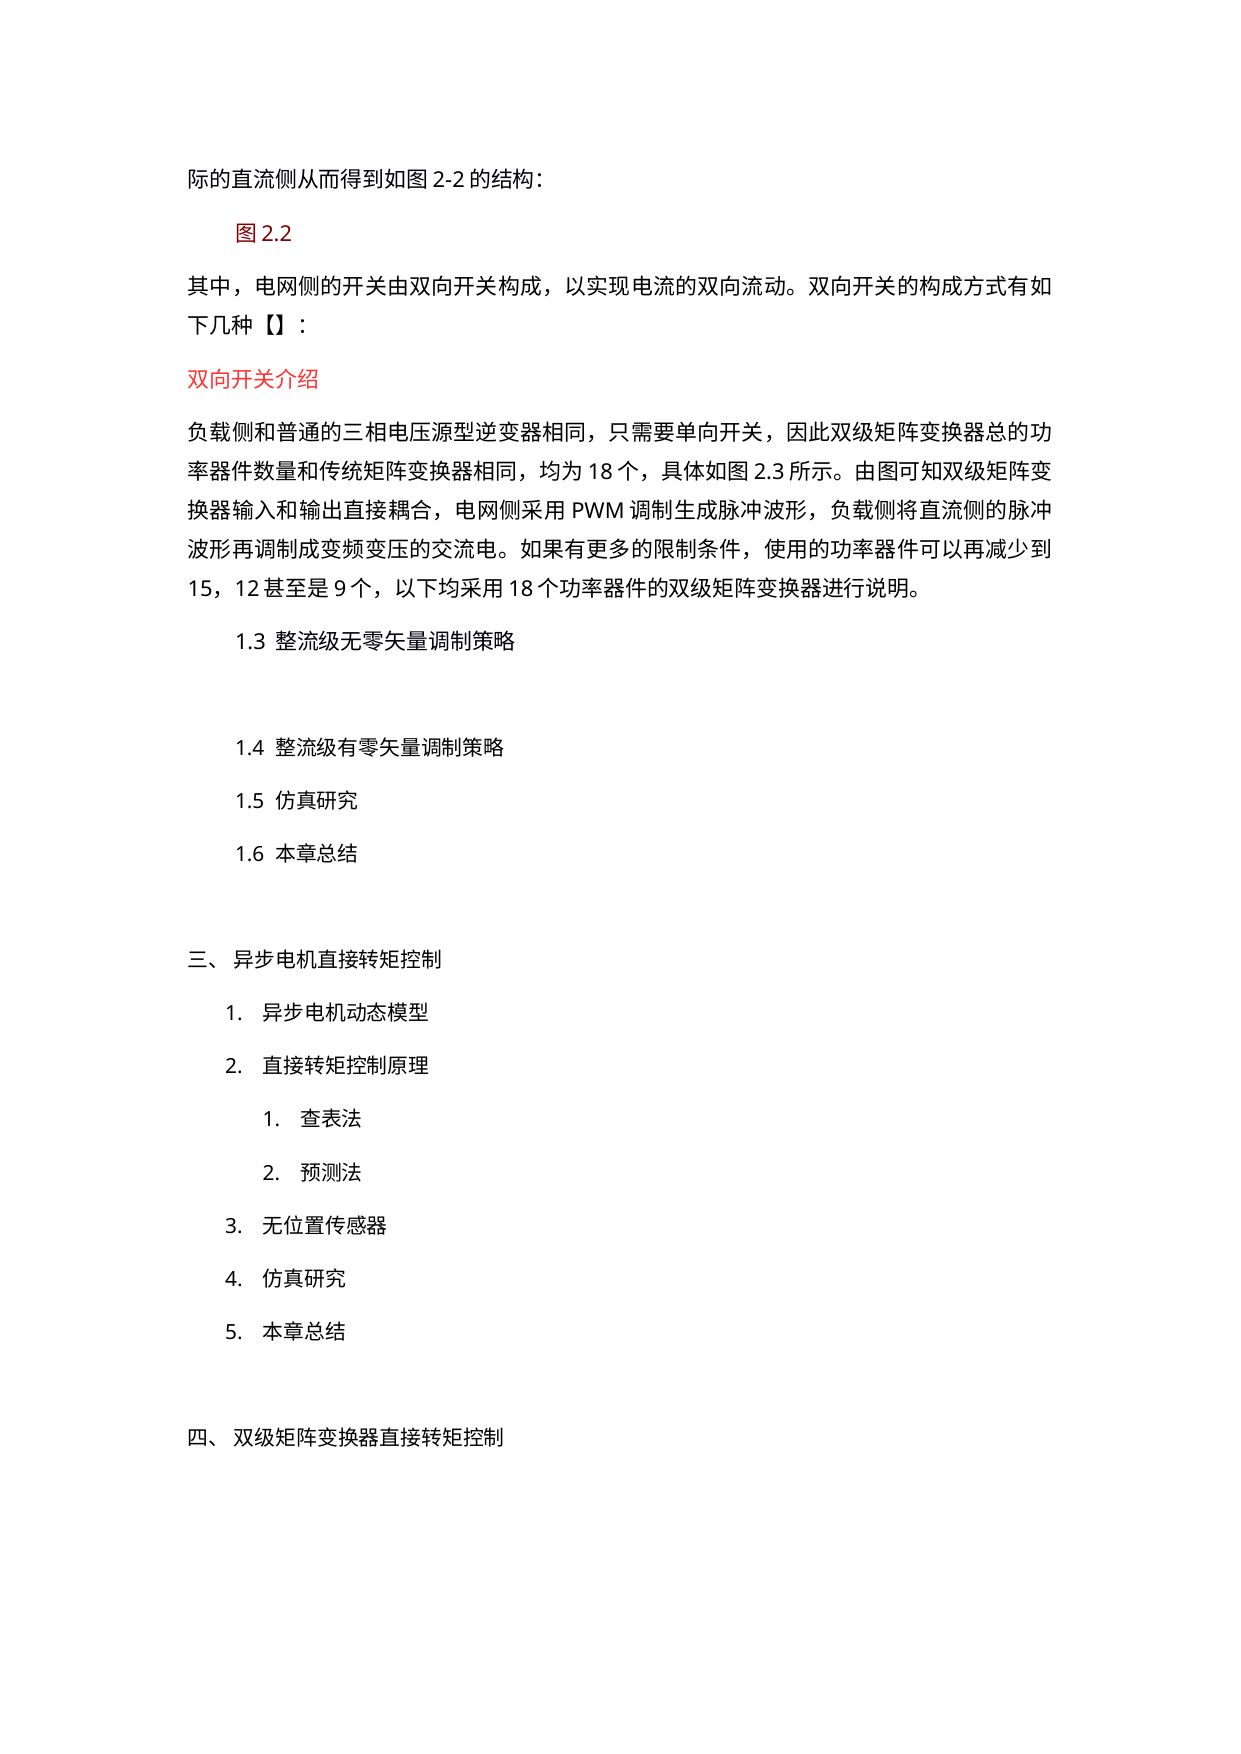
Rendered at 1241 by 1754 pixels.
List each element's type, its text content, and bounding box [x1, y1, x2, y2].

list 仿真研究 [235, 783, 1053, 816]
list 图2.2 [235, 215, 1053, 248]
list 该式子和式2-1等效。双级矩阵变换器就是从该分析中演变而来，将虚拟的V+和V-化成实际的直流侧从而得到如图2-2的结构： [187, 162, 1053, 194]
list 仿真研究 [225, 1261, 1053, 1293]
list 其中，电网侧的开关由双向开关构成，以实现电流的双向流动。双向开关的构成方式有如下几种【】： [187, 269, 1053, 340]
list 整流级无零矢量调制策略 [235, 624, 1053, 656]
list 无位置传感器 [225, 1208, 1053, 1240]
list 三、 异步电机直接转矩控制 [187, 942, 1053, 975]
list 本章总结 [235, 836, 1053, 869]
list 整流级有零矢量调制策略 [235, 730, 1053, 763]
list 查表法 [262, 1102, 1053, 1134]
list 四、 双级矩阵变换器直接转矩控制 [187, 1420, 1053, 1452]
list 负载侧和普通的三相电压源型逆变器相同，只需要单向开关，因此双级矩阵变换器总的功率器件数量和传统矩阵变换器相同，均为18个，具体如图2.3所示。由图可知双级矩阵变换器输入和输出直接耦合，电网侧采用PWM调制生成脉冲波形，负载侧将直流侧的脉冲波形再调制成变频变压的交流电。如果有更多的限制条件，使用的功率器件可以再减少到15，12甚至是9个，以下均采用18个功率器件的双级矩阵变换器进行说明。 [187, 414, 1053, 603]
list 预测法 [262, 1155, 1053, 1187]
list 本章总结 [225, 1314, 1053, 1347]
list 异步电机动态模型 [225, 995, 1053, 1028]
list 双向开关介绍 [187, 361, 1053, 394]
list 直接转矩控制原理 [225, 1048, 1053, 1081]
